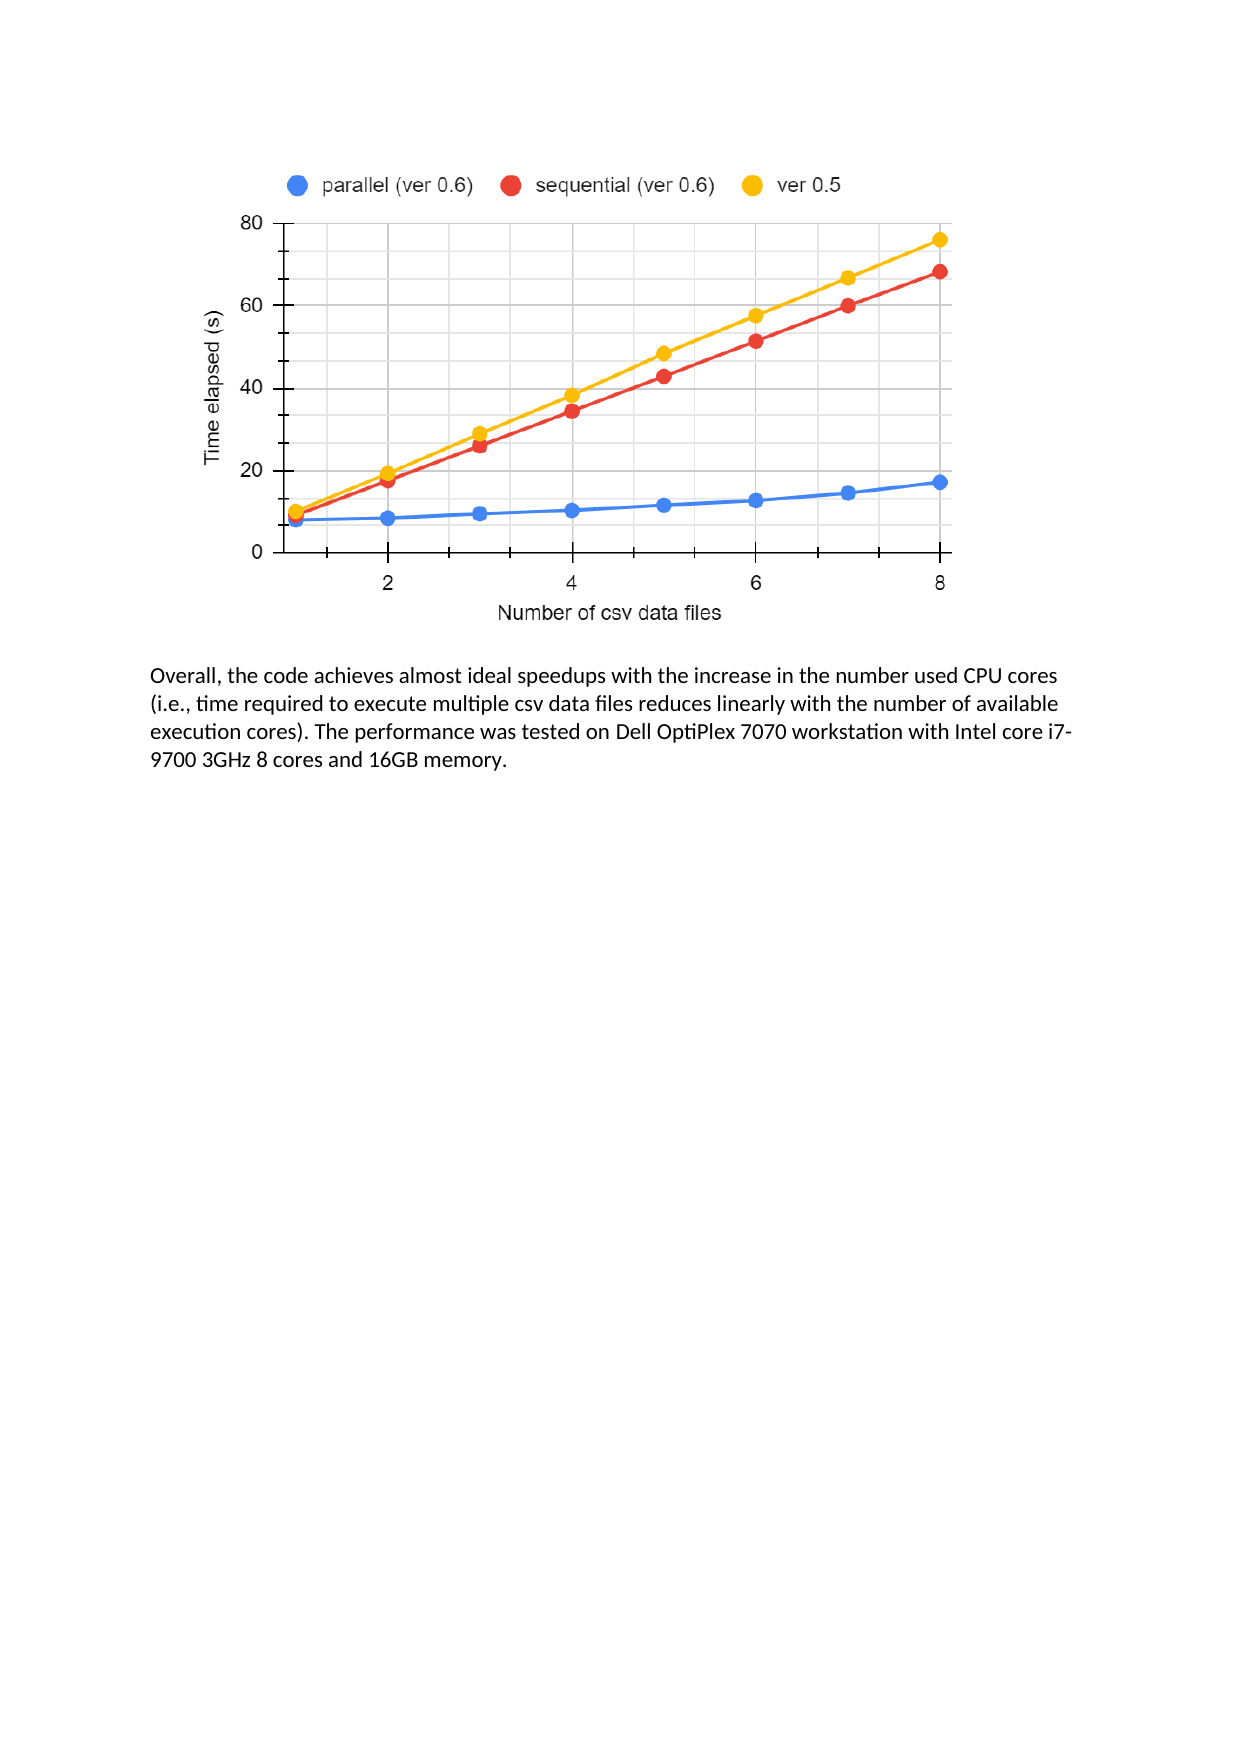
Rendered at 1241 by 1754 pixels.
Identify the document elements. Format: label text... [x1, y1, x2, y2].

picture [150, 150, 977, 661]
text Overall, the code achieves almost ideal speedups with the increase in the number used CPU cores (i.e., time required to execute multiple csv data files reduces linearly with the number of available execution cores). The performance was tested on Dell OptiPlex 7070 workstation with Intel core i7-9700 3GHz 8 cores and 16GB memory. [150, 661, 1090, 773]
